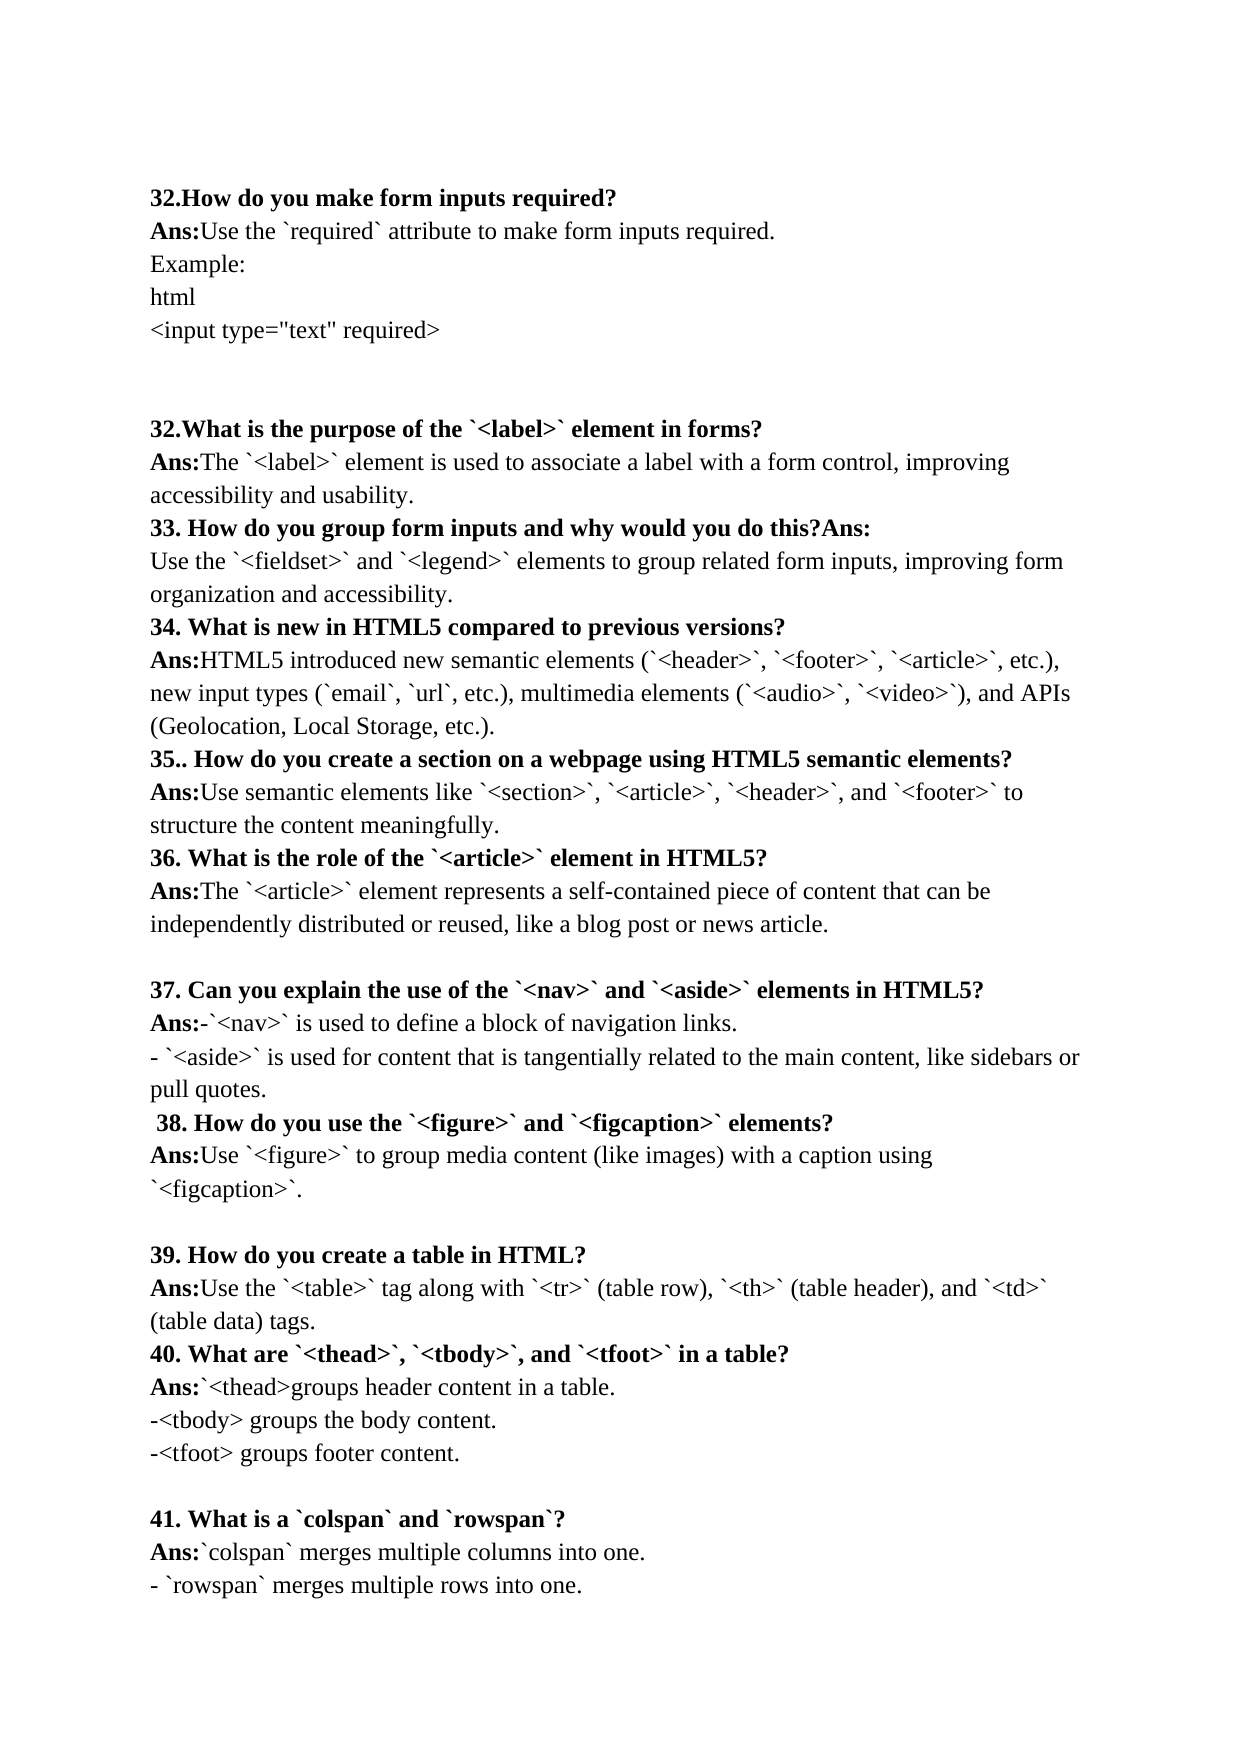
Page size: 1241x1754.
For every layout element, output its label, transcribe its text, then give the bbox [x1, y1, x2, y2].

text Ans:`colspan` merges multiple columns into one. [150, 1537, 1090, 1566]
text -<tbody> groups the body content. [150, 1405, 1090, 1433]
text 36. What is the role of the `<article>` element in HTML5? [150, 843, 1090, 872]
text - `<aside>` is used for content that is tangentially related to the main content, like sidebars or pull quotes. [150, 1042, 1090, 1103]
text Ans:`<thead>groups header content in a table. [150, 1372, 1090, 1401]
text html [150, 282, 1090, 311]
text 41. What is a `colspan` and `rowspan`? [150, 1504, 1090, 1533]
text Example: [150, 249, 1090, 278]
text -<tfoot> groups footer content. [150, 1438, 1090, 1467]
text 32.How do you make form inputs required? [150, 183, 1090, 212]
text Ans:Use semantic elements like `<section>`, `<article>`, `<header>`, and `<footer>` to structure the content meaningfully. [150, 777, 1090, 839]
text Ans:-`<nav>` is used to define a block of navigation links. [150, 1008, 1090, 1037]
text Ans:The `<label>` element is used to associate a label with a form control, improving accessibility and usability. [150, 447, 1090, 509]
text Ans:The `<article>` element represents a self-contained piece of content that can be independently distributed or reused, like a blog post or news article. [150, 876, 1090, 938]
text 34. What is new in HTML5 compared to previous versions? [150, 612, 1090, 641]
text Ans:Use `<figure>` to group media content (like images) with a caption using `<figcaption>`. [150, 1141, 1090, 1202]
text <input type="text" required> [150, 315, 1090, 344]
text 39. How do you create a table in HTML? [150, 1240, 1090, 1268]
text Use the `<fieldset>` and `<legend>` elements to group related form inputs, improving form organization and accessibility. [150, 546, 1090, 608]
text 40. What are `<thead>`, `<tbody>`, and `<tfoot>` in a table? [150, 1339, 1090, 1367]
text 33. How do you group form inputs and why would you do this?Ans: [150, 513, 1090, 542]
text 35.. How do you create a section on a webpage using HTML5 semantic elements? [150, 744, 1090, 773]
text Ans:Use the `<table>` tag along with `<tr>` (table row), `<th>` (table header), and `<td>` (table data) tags. [150, 1273, 1090, 1334]
text - `rowspan` merges multiple rows into one. [150, 1570, 1090, 1599]
text Ans:Use the `required` attribute to make form inputs required. [150, 216, 1090, 245]
text Ans:HTML5 introduced new semantic elements (`<header>`, `<footer>`, `<article>`, etc.), new input types (`email`, `url`, etc.), multimedia elements (`<audio>`, `<video>`), and APIs (Geolocation, Local Storage, etc.). [150, 645, 1090, 740]
text 37. Can you explain the use of the `<nav>` and `<aside>` elements in HTML5? [150, 976, 1090, 1004]
text 38. How do you use the `<figure>` and `<figcaption>` elements? [150, 1108, 1090, 1136]
text 32.What is the purpose of the `<label>` element in forms? [150, 414, 1090, 443]
